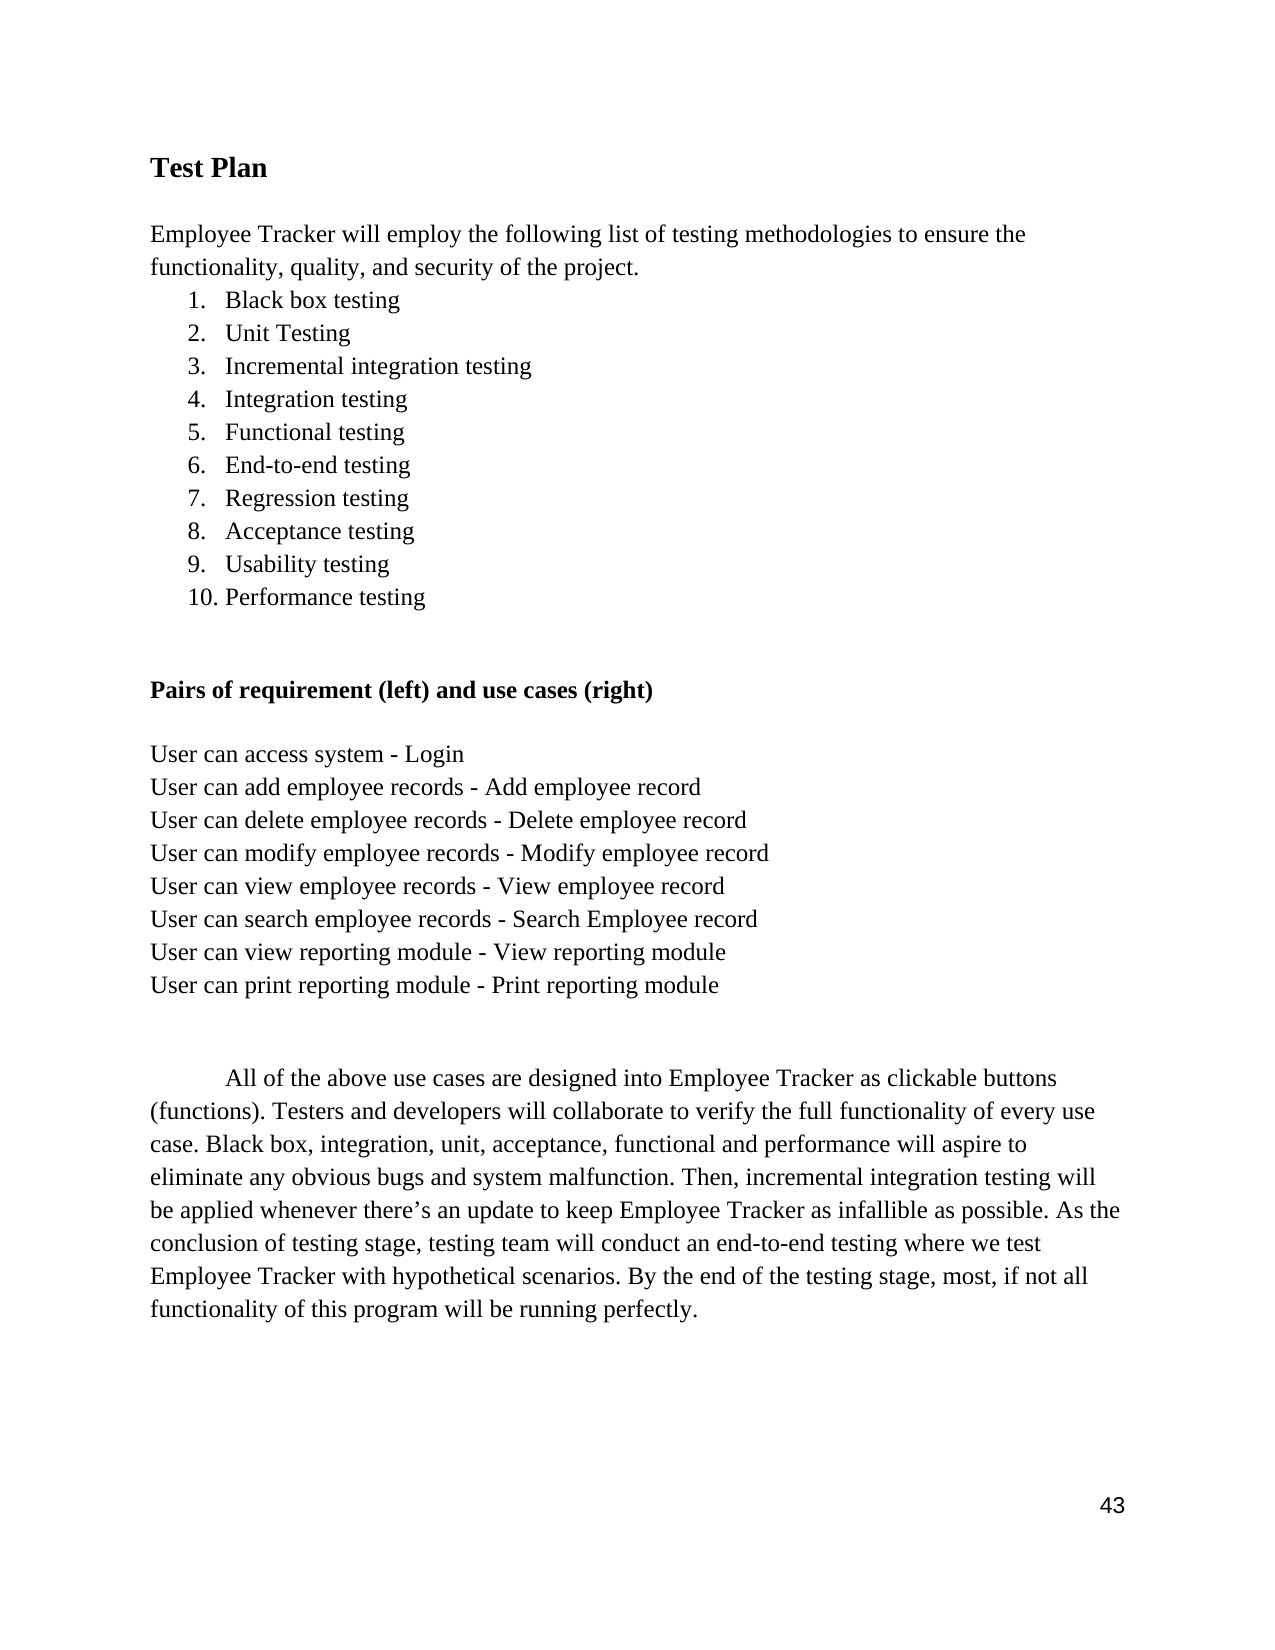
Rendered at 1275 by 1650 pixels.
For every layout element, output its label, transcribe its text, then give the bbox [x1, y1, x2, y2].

list Integration testing [187, 384, 1125, 413]
list Acceptance testing [187, 516, 1125, 545]
text User can access system - Login [150, 739, 1125, 767]
text User can delete employee records - Delete employee record [150, 805, 1125, 833]
text User can search employee records - Search Employee record [150, 904, 1125, 932]
text All of the above use cases are designed into Employee Tracker as clickable buttons (functions). Testers and developers will collaborate to verify the full functionality of every use case. Black box, integration, unit, acceptance, functional and performance will aspire to eliminate any obvious bugs and system malfunction. Then, incremental integration testing will be applied whenever there’s an update to keep Employee Tracker as infallible as possible. As the conclusion of testing stage, testing team will conduct an end-to-end testing where we test Employee Tracker with hypothetical scenarios. By the end of the testing stage, most, if not all functionality of this program will be running perfectly. [150, 1063, 1125, 1323]
text User can modify employee records - Modify employee record [150, 838, 1125, 866]
list End-to-end testing [187, 450, 1125, 479]
list Performance testing [187, 582, 1125, 611]
list Unit Testing [187, 318, 1125, 347]
list Black box testing [187, 285, 1125, 313]
text User can print reporting module - Print reporting module [150, 970, 1125, 998]
text User can view employee records - View employee record [150, 871, 1125, 899]
text User can add employee records - Add employee record [150, 772, 1125, 800]
text Test Plan [150, 150, 1125, 183]
list Usability testing [187, 549, 1125, 578]
text Pairs of requirement (left) and use cases (right) [150, 675, 1125, 704]
list Incremental integration testing [187, 351, 1125, 379]
list Functional testing [187, 417, 1125, 446]
text User can view reporting module - View reporting module [150, 937, 1125, 966]
text Employee Tracker will employ the following list of testing methodologies to ensure the functionality, quality, and security of the project. [150, 219, 1125, 281]
list Regression testing [187, 483, 1125, 512]
